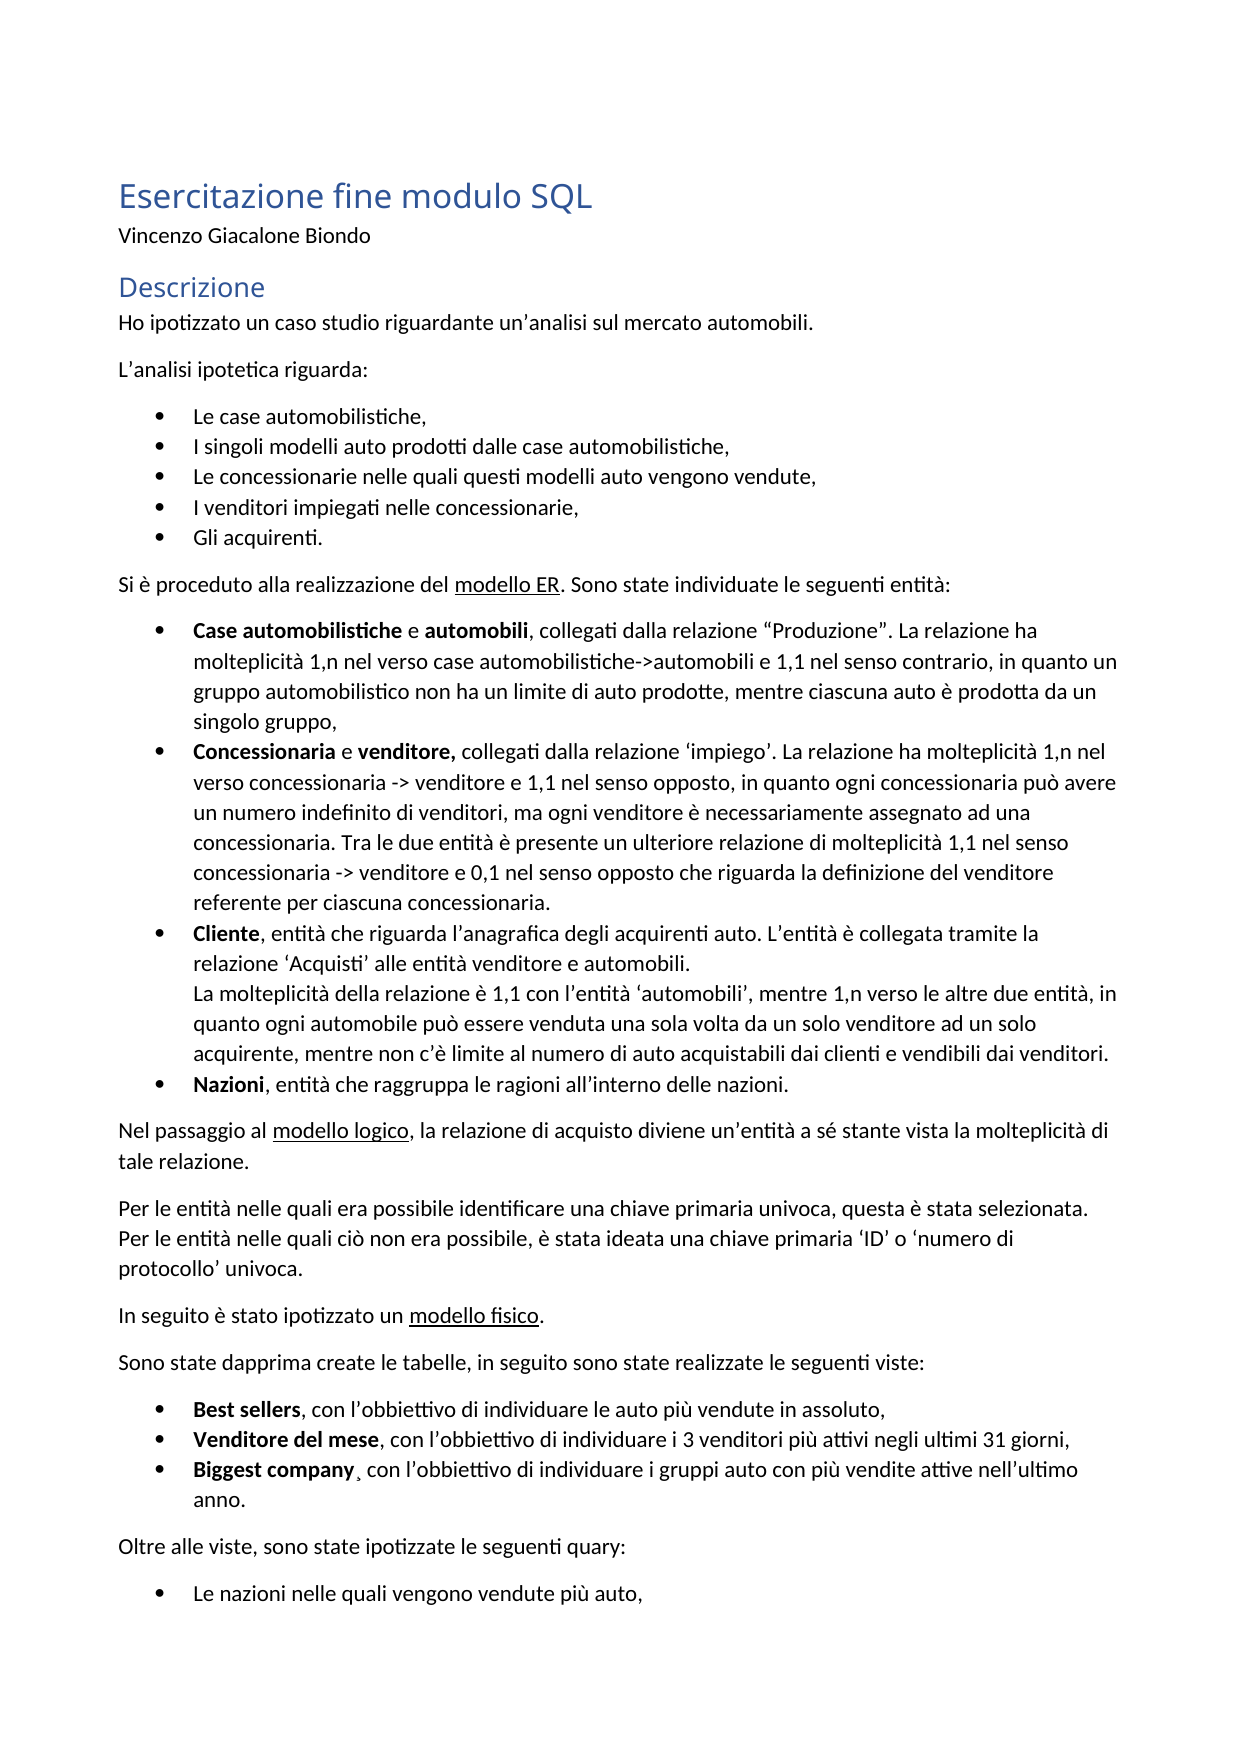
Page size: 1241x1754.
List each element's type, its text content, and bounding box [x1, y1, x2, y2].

text In seguito è stato ipotizzato un modello fisico. [118, 1301, 1122, 1329]
list I venditori impiegati nelle concessionarie, [156, 493, 1122, 521]
list La molteplicità della relazione è 1,1 con l’entità ‘automobili’, mentre 1,n verso le altre due entità, in quanto ogni automobile può essere venduta una sola volta da un solo venditore ad un solo acquirente, mentre non c’è limite al numero di auto acquistabili dai clienti e vendibili dai venditori. [193, 979, 1122, 1067]
list Le case automobilistiche, [156, 402, 1122, 430]
text Sono state dapprima create le tabelle, in seguito sono state realizzate le seguenti viste: [118, 1348, 1122, 1376]
list Le concessionarie nelle quali questi modelli auto vengono vendute, [156, 462, 1122, 490]
list Case automobilistiche e automobili, collegati dalla relazione “Produzione”. La relazione ha molteplicità 1,n nel verso case automobilistiche->automobili e 1,1 nel senso contrario, in quanto un gruppo automobilistico non ha un limite di auto prodotte, mentre ciascuna auto è prodotta da un singolo gruppo, [156, 617, 1122, 735]
text Per le entità nelle quali era possibile identificare una chiave primaria univoca, questa è stata selezionata. Per le entità nelle quali ciò non era possibile, è stata ideata una chiave primaria ‘ID’ o ‘numero di protocollo’ univoca. [118, 1194, 1122, 1282]
text Ho ipotizzato un caso studio riguardante un’analisi sul mercato automobili. [118, 308, 1122, 336]
list Nazioni, entità che raggruppa le ragioni all’interno delle nazioni. [156, 1070, 1122, 1098]
text L’analisi ipotetica riguarda: [118, 355, 1122, 383]
list Gli acquirenti. [156, 523, 1122, 551]
subtitle Descrizione [118, 268, 1122, 305]
list Le nazioni nelle quali vengono vendute più auto, [156, 1579, 1122, 1607]
list Venditore del mese, con l’obbiettivo di individuare i 3 venditori più attivi negli ultimi 31 giorni, [156, 1425, 1122, 1453]
text Vincenzo Giacalone Biondo [118, 222, 1122, 249]
list Cliente, entità che riguarda l’anagrafica degli acquirenti auto. L’entità è collegata tramite la relazione ‘Acquisti’ alle entità venditore e automobili. [156, 919, 1122, 977]
list Best sellers, con l’obbiettivo di individuare le auto più vendute in assoluto, [156, 1395, 1122, 1423]
list Concessionaria e venditore, collegati dalla relazione ‘impiego’. La relazione ha molteplicità 1,n nel verso concessionaria -> venditore e 1,1 nel senso opposto, in quanto ogni concessionaria può avere un numero indefinito di venditori, ma ogni venditore è necessariamente assegnato ad una concessionaria. Tra le due entità è presente un ulteriore relazione di molteplicità 1,1 nel senso concessionaria -> venditore e 0,1 nel senso opposto che riguarda la definizione del venditore referente per ciascuna concessionaria. [156, 737, 1122, 916]
text Si è proceduto alla realizzazione del modello ER. Sono state individuate le seguenti entità: [118, 570, 1122, 598]
list I singoli modelli auto prodotti dalle case automobilistiche, [156, 432, 1122, 460]
subtitle Esercitazione fine modulo SQL [118, 173, 1122, 218]
list Biggest company¸ con l’obbiettivo di individuare i gruppi auto con più vendite attive nell’ultimo anno. [156, 1455, 1122, 1513]
text Oltre alle viste, sono state ipotizzate le seguenti quary: [118, 1532, 1122, 1560]
text Nel passaggio al modello logico, la relazione di acquisto diviene un’entità a sé stante vista la molteplicità di tale relazione. [118, 1117, 1122, 1175]
